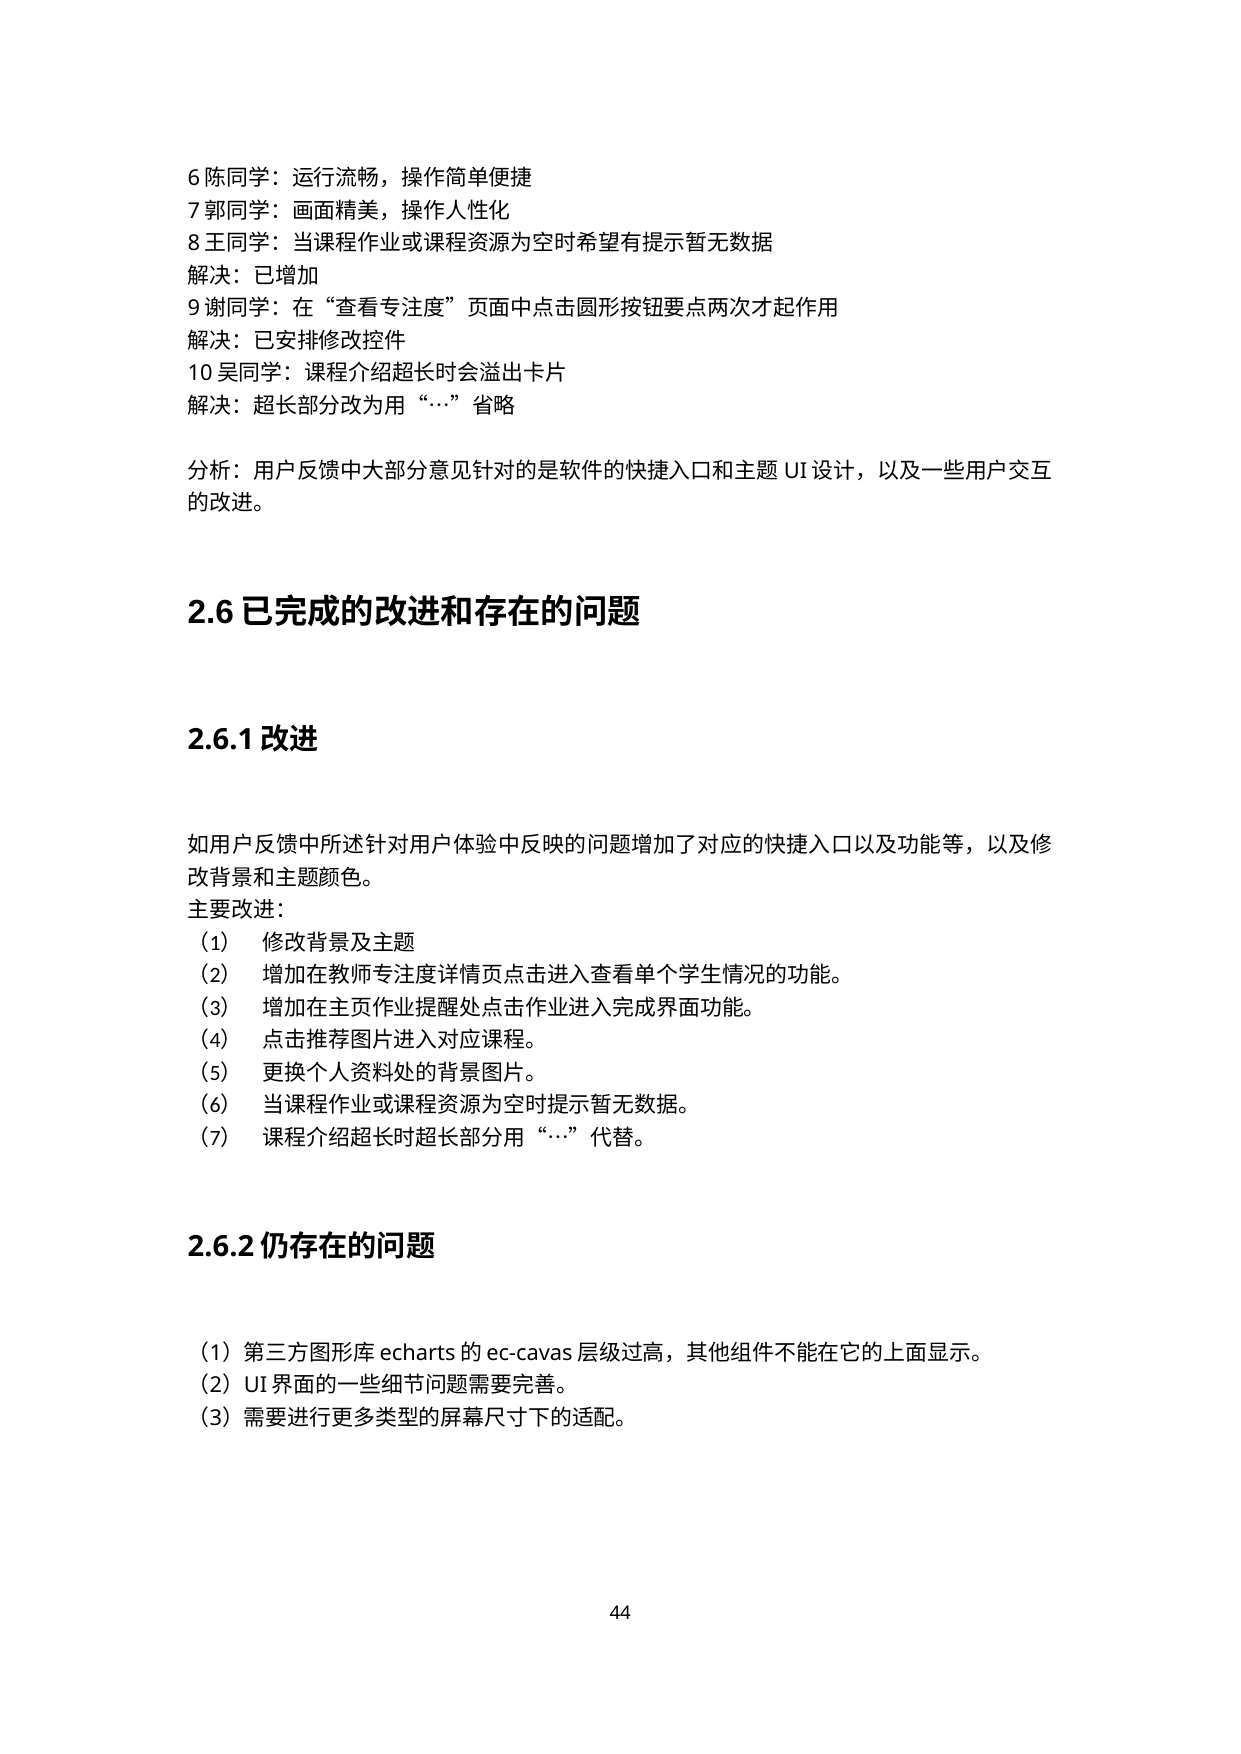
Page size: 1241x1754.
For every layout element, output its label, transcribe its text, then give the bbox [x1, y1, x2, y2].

subtitle 2.6.1改进 [187, 704, 1053, 769]
text （2）UI界面的一些细节问题需要完善。 [187, 1367, 1053, 1400]
text （3）需要进行更多类型的屏幕尺寸下的适配。 [187, 1400, 1053, 1432]
list 课程介绍超长时超长部分用“…”代替。 [187, 1119, 1053, 1152]
subtitle 2.6.2仍存在的问题 [187, 1212, 1053, 1277]
text 8王同学：当课程作业或课程资源为空时希望有提示暂无数据 [187, 225, 1053, 257]
list 增加在主页作业提醒处点击作业进入完成界面功能。 [187, 989, 1053, 1022]
text 6陈同学：运行流畅，操作简单便捷 [187, 160, 1053, 192]
text 解决：已增加 [187, 257, 1053, 290]
list 点击推荐图片进入对应课程。 [187, 1022, 1053, 1054]
text 9谢同学：在“查看专注度”页面中点击圆形按钮要点两次才起作用 [187, 290, 1053, 322]
list 更换个人资料处的背景图片。 [187, 1054, 1053, 1087]
list 当课程作业或课程资源为空时提示暂无数据。 [187, 1087, 1053, 1119]
text 7郭同学：画面精美，操作人性化 [187, 192, 1053, 225]
text 主要改进： [187, 892, 1053, 924]
text 解决：超长部分改为用“…”省略 [187, 387, 1053, 420]
text 分析：用户反馈中大部分意见针对的是软件的快捷入口和主题UI设计，以及一些用户交互的改进。 [187, 452, 1053, 517]
text 解决：已安排修改控件 [187, 322, 1053, 355]
list 增加在教师专注度详情页点击进入查看单个学生情况的功能。 [187, 957, 1053, 989]
text 如用户反馈中所述针对用户体验中反映的问题增加了对应的快捷入口以及功能等，以及修改背景和主题颜色。 [187, 827, 1053, 892]
text 10吴同学：课程介绍超长时会溢出卡片 [187, 355, 1053, 387]
text （1）第三方图形库echarts的ec-cavas层级过高，其他组件不能在它的上面显示。 [187, 1335, 1053, 1367]
list 修改背景及主题 [187, 924, 1053, 957]
subtitle 2.6已完成的改进和存在的问题 [187, 577, 1053, 642]
